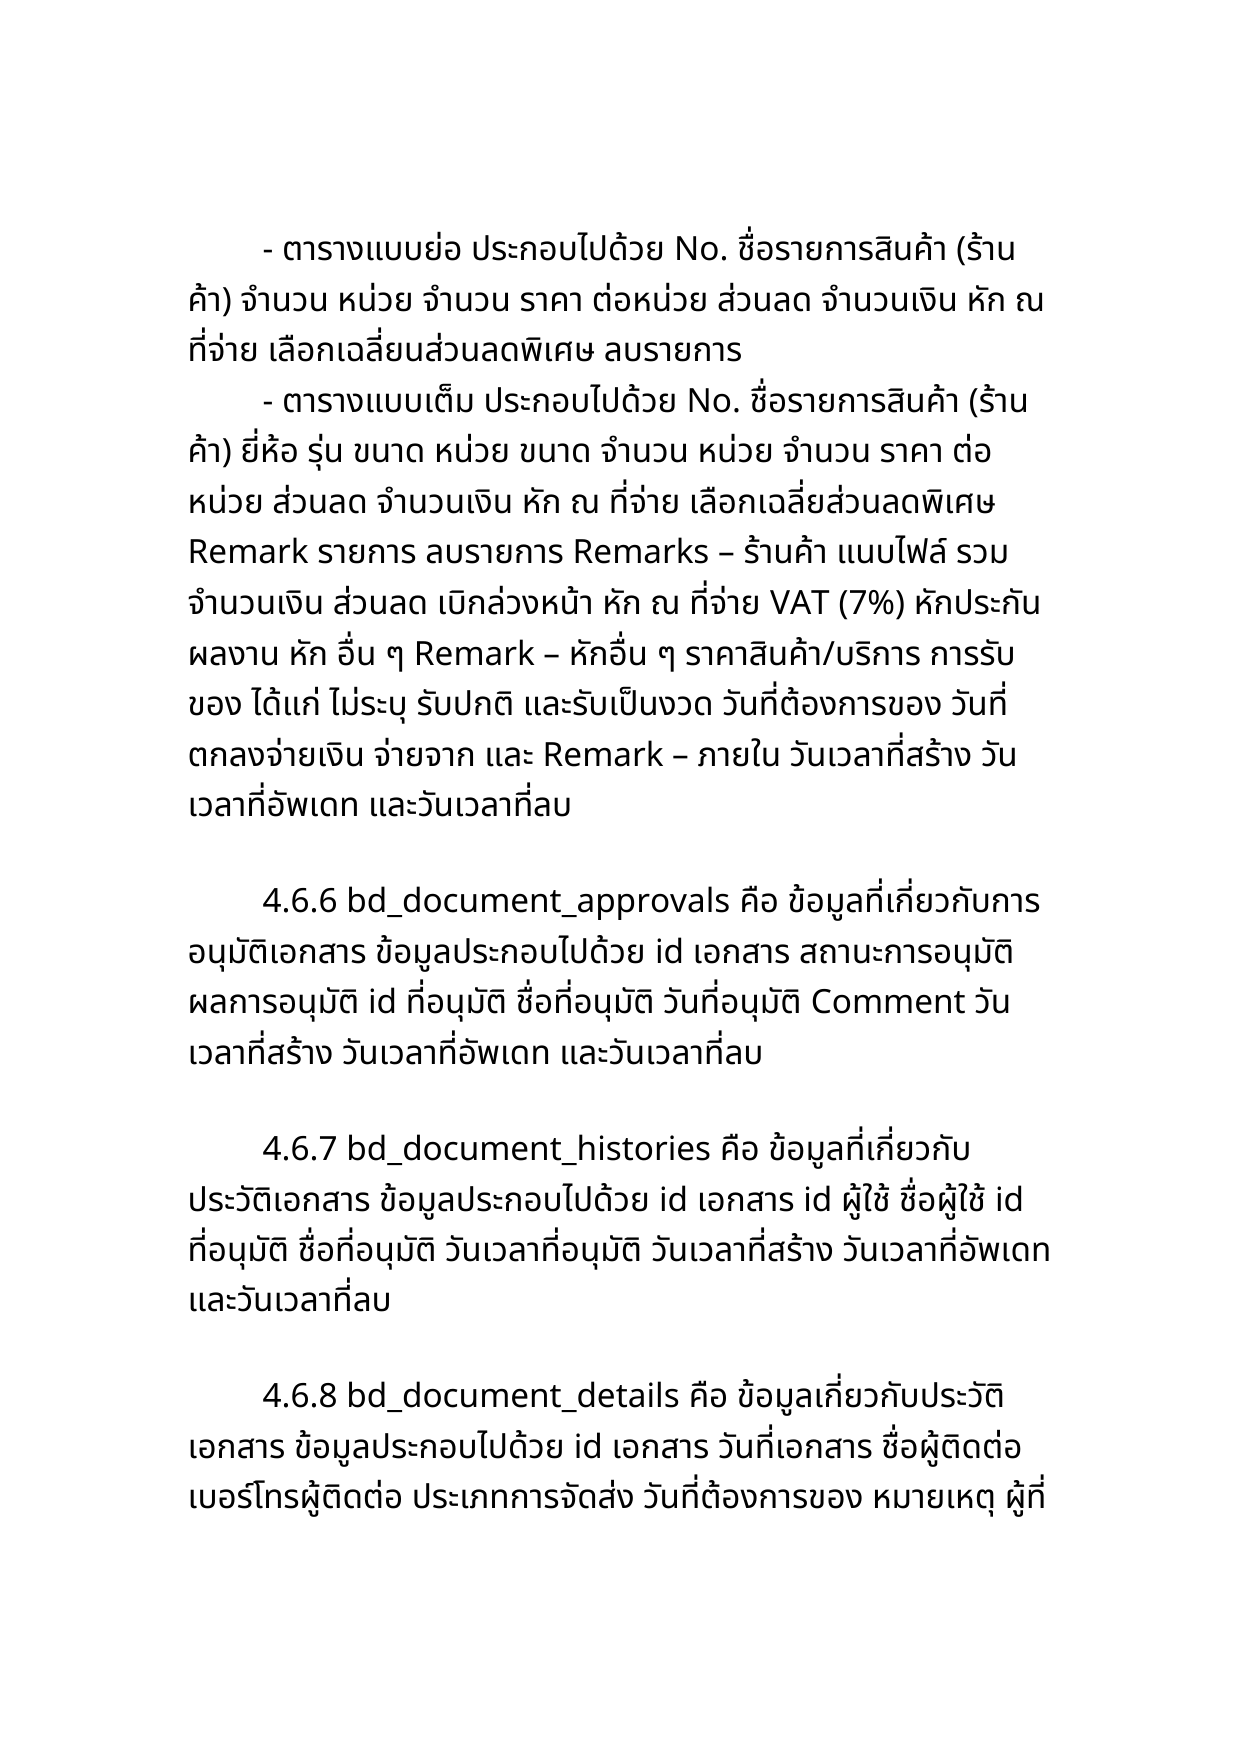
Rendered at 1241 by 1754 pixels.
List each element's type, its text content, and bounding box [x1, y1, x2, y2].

text 4.6.7 bd_document_histories คือ ข้อมูลที่เกี่ยวกับประวัติเอกสาร ข้อมูลประกอบไปด้วย id เอกสาร id ผู้ใช้ ชื่อผู้ใช้ id ที่อนุมัติ ชื่อที่อนุมัติ วันเวลาที่อนุมัติ วันเวลาที่สร้าง วันเวลาที่อัพเดท และวันเวลาที่ลบ [187, 1125, 1053, 1327]
text 4.6.6 bd_document_approvals คือ ข้อมูลที่เกี่ยวกับการอนุมัติเอกสาร ข้อมูลประกอบไปด้วย id เอกสาร สถานะการอนุมัติ ผลการอนุมัติ id ที่อนุมัติ ชื่อที่อนุมัติ วันที่อนุมัติ Comment วันเวลาที่สร้าง วันเวลาที่อัพเดท และวันเวลาที่ลบ [187, 877, 1053, 1079]
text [187, 1372, 1053, 1524]
text - ตารางแบบย่อ ประกอบไปด้วย No. ชื่อรายการสินค้า (ร้านค้า) จำนวน หน่วย จำนวน ราคา ต่อหน่วย ส่วนลด จำนวนเงิน หัก ณ ที่จ่าย เลือกเฉลี่ยนส่วนลดพิเศษ ลบรายการ [187, 225, 1053, 377]
text - ตารางแบบเต็ม ประกอบไปด้วย No. ชื่อรายการสินค้า (ร้านค้า) ยี่ห้อ รุ่น ขนาด หน่วย ขนาด จำนวน หน่วย จำนวน ราคา ต่อหน่วย ส่วนลด จำนวนเงิน หัก ณ ที่จ่าย เลือกเฉลี่ยส่วนลดพิเศษ Remark รายการ ลบรายการ Remarks – ร้านค้า แนบไฟล์ รวมจำนวนเงิน ส่วนลด เบิกล่วงหน้า หัก ณ ที่จ่าย VAT (7%) หักประกันผลงาน หัก อื่น ๆ Remark – หักอื่น ๆ ราคาสินค้า/บริการ การรับของ ได้แก่ ไม่ระบุ รับปกติ และรับเป็นงวด วันที่ต้องการของ วันที่ตกลงจ่ายเงิน จ่ายจาก และ Remark – ภายใน วันเวลาที่สร้าง วันเวลาที่อัพเดท และวันเวลาที่ลบ [187, 377, 1053, 832]
